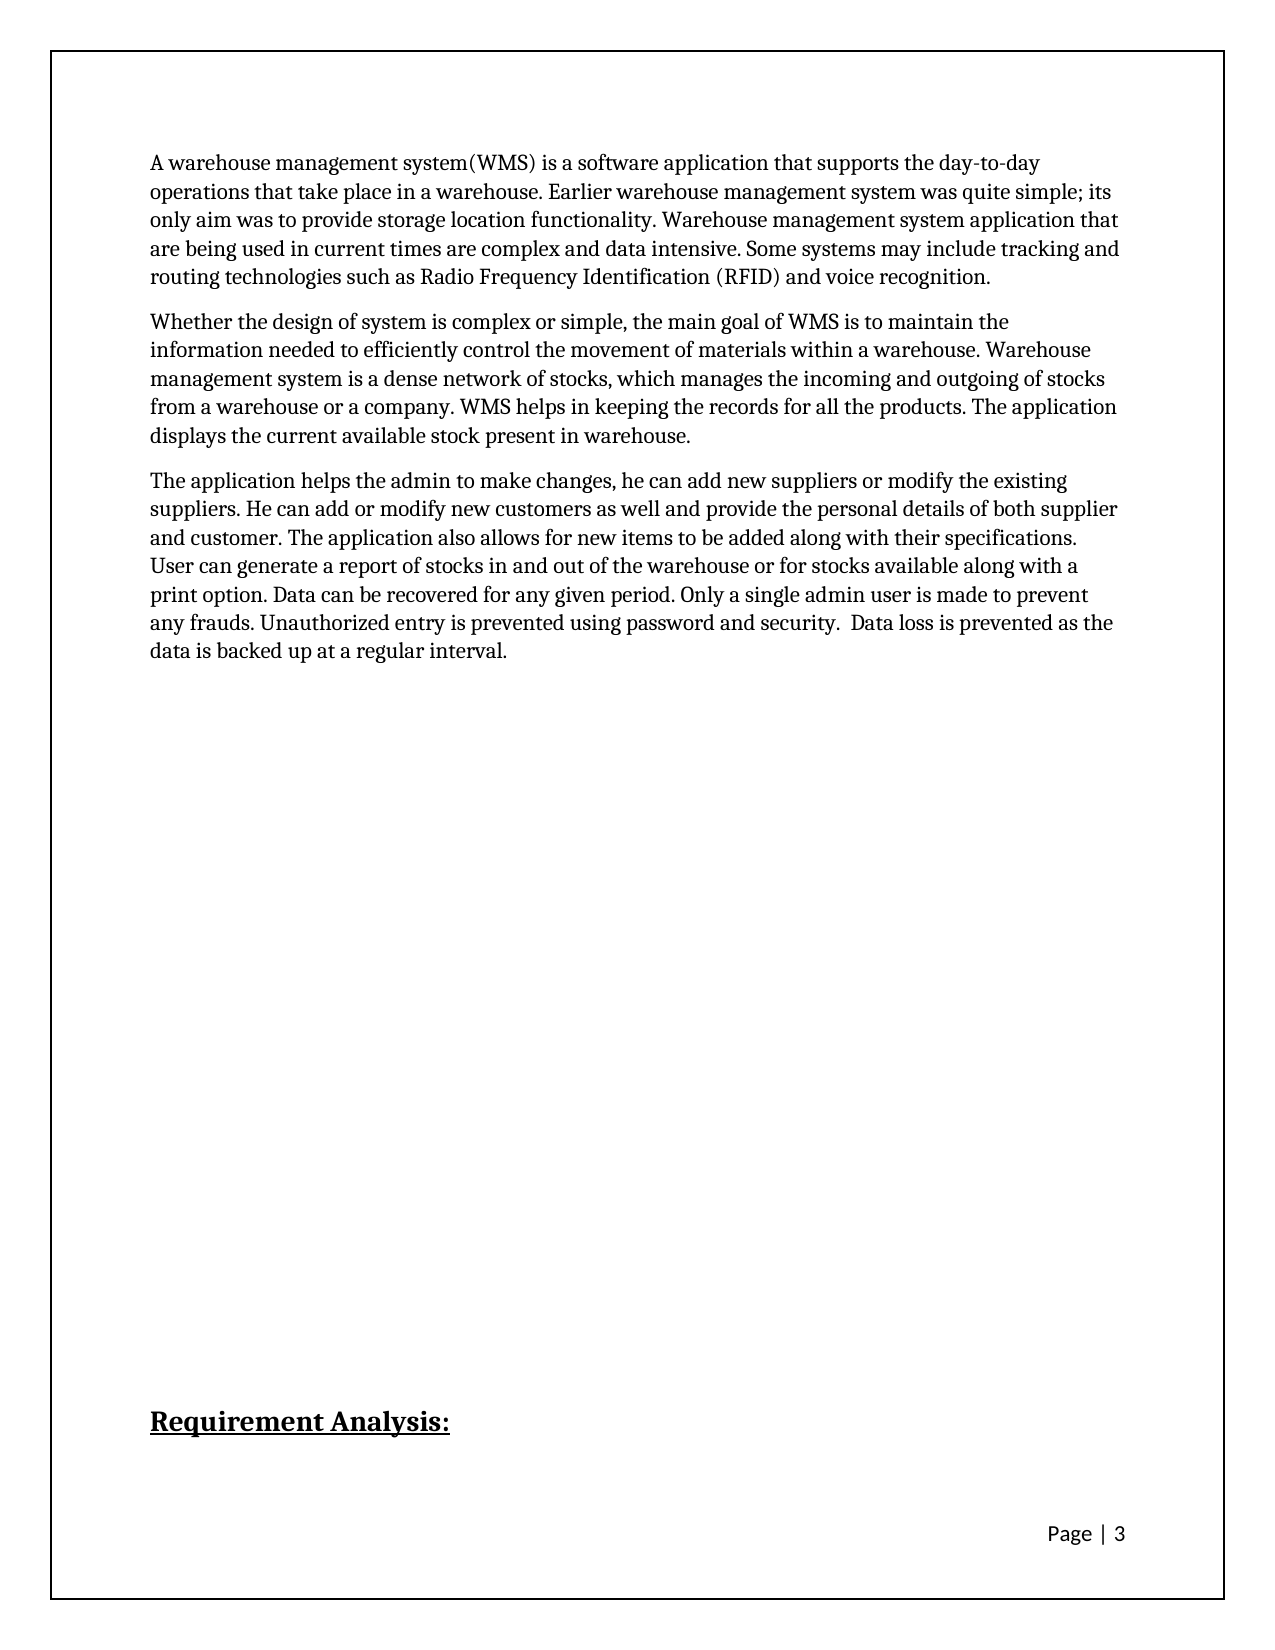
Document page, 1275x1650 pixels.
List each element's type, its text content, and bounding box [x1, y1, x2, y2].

text Requirement Analysis: [150, 1405, 1125, 1439]
text Whether the design of system is complex or simple, the main goal of WMS is to maintain the information needed to efficiently control the movement of materials within a warehouse. Warehouse management system is a dense network of stocks, which manages the incoming and outgoing of stocks from a warehouse or a company. WMS helps in keeping the records for all the products. The application displays the current available stock present in warehouse. [150, 309, 1125, 449]
text A warehouse management system(WMS) is a software application that supports the day-to-day operations that take place in a warehouse. Earlier warehouse management system was quite simple; its only aim was to provide storage location functionality. Warehouse management system application that are being used in current times are complex and data intensive. Some systems may include tracking and routing technologies such as Radio Frequency Identification (RFID) and voice recognition. [150, 150, 1125, 290]
text The application helps the admin to make changes, he can add new suppliers or modify the existing suppliers. He can add or modify new customers as well and provide the personal details of both supplier and customer. The application also allows for new items to be added along with their specifications. User can generate a report of stocks in and out of the warehouse or for stocks available along with a print option. Data can be recovered for any given period. Only a single admin user is made to prevent any frauds. Unauthorized entry is prevented using password and security. Data loss is prevented as the data is backed up at a regular interval. [150, 468, 1125, 665]
